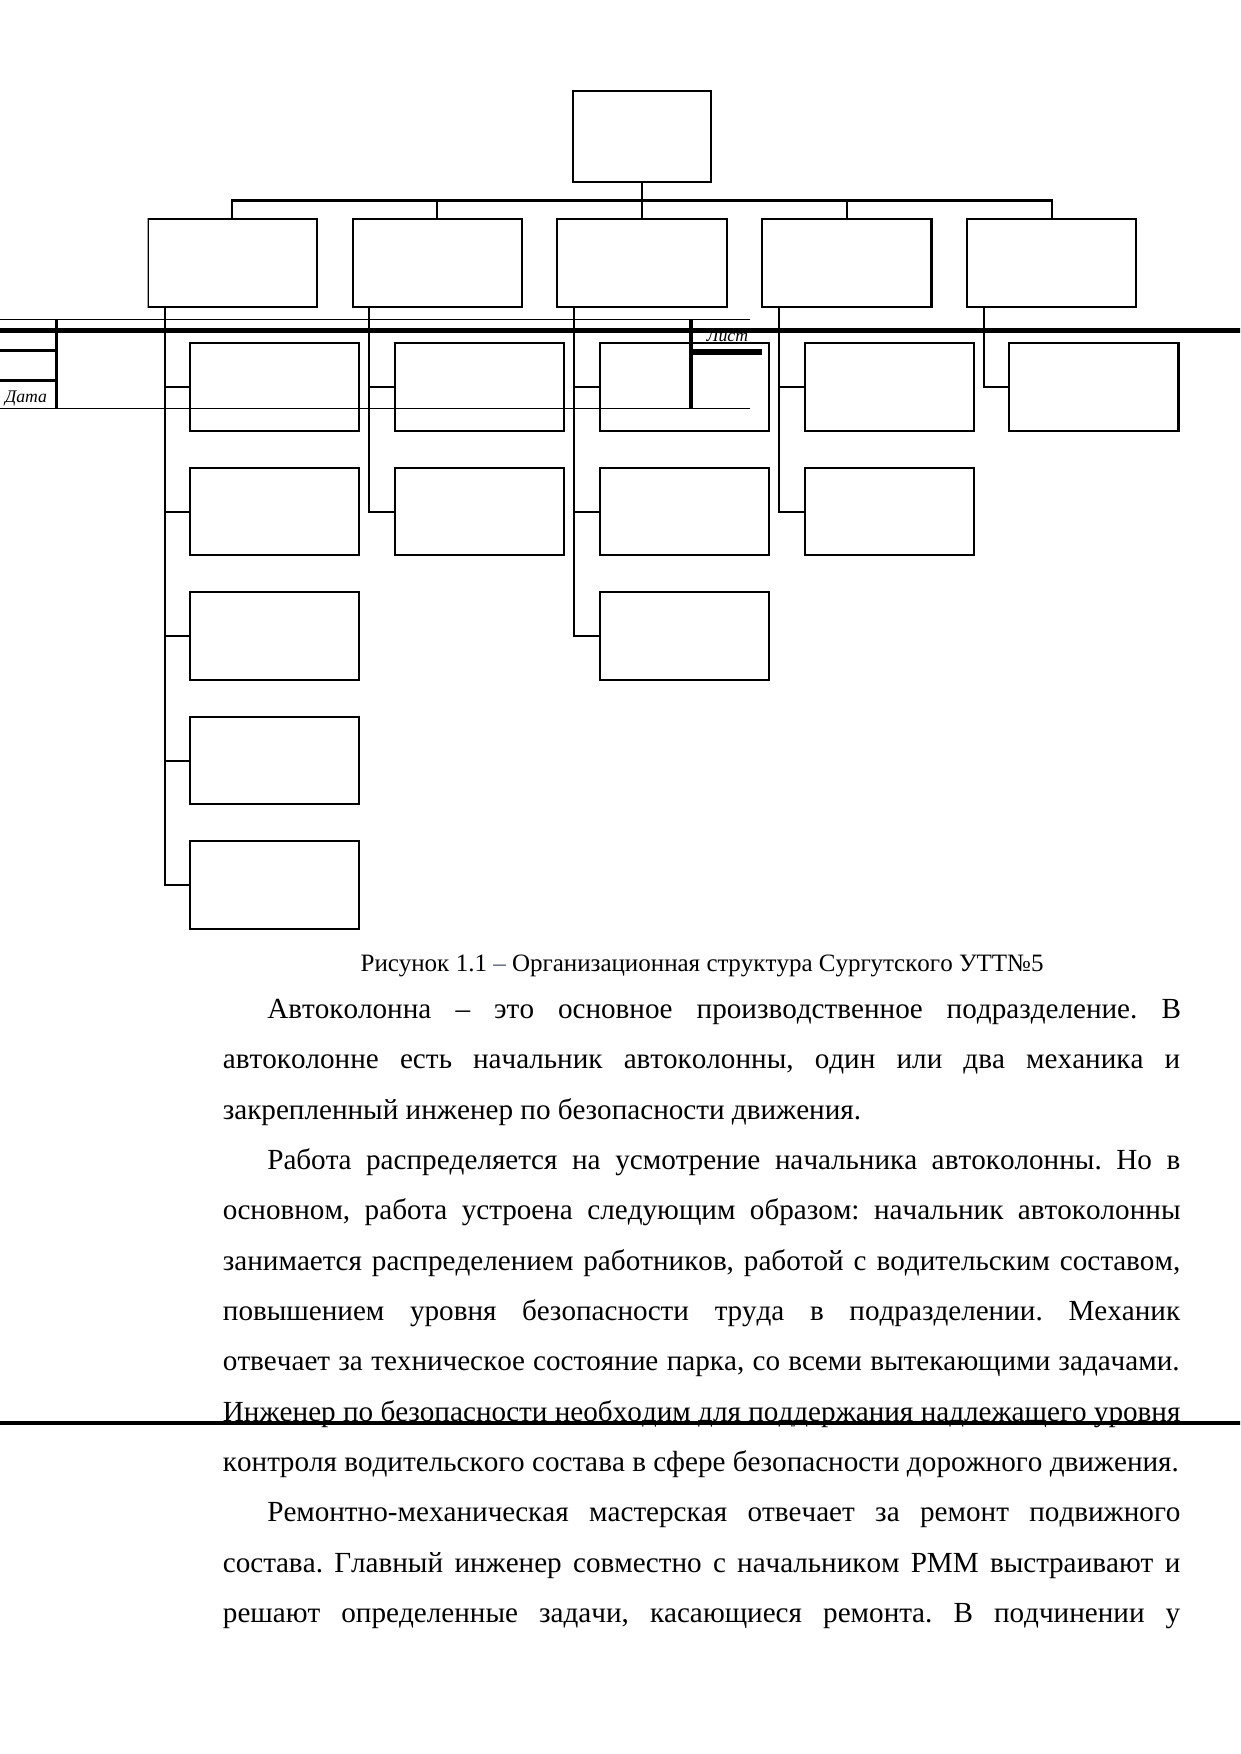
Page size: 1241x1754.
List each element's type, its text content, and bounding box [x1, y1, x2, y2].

text Рисунок 1.1 – Организационная структура Сургутского УТТ№5 [223, 948, 1181, 977]
text Автоколонна – это основное производственное подразделение. В автоколонне есть начальник автоколонны, один или два механика и закрепленный инженер по безопасности движения. [223, 991, 1181, 1125]
text Работа распределяется на усмотрение начальника автоколонны. Но в основном, работа устроена следующим образом: начальник автоколонны занимается распределением работников, работой с водительским составом, повышением уровня безопасности труда в подразделении. Механик отвечает за техническое состояние парка, со всеми вытекающими задачами. Инженер по безопасности необходим для поддержания надлежащего уровня контроля водительского состава в сфере безопасности дорожного движения. [223, 1142, 1181, 1478]
